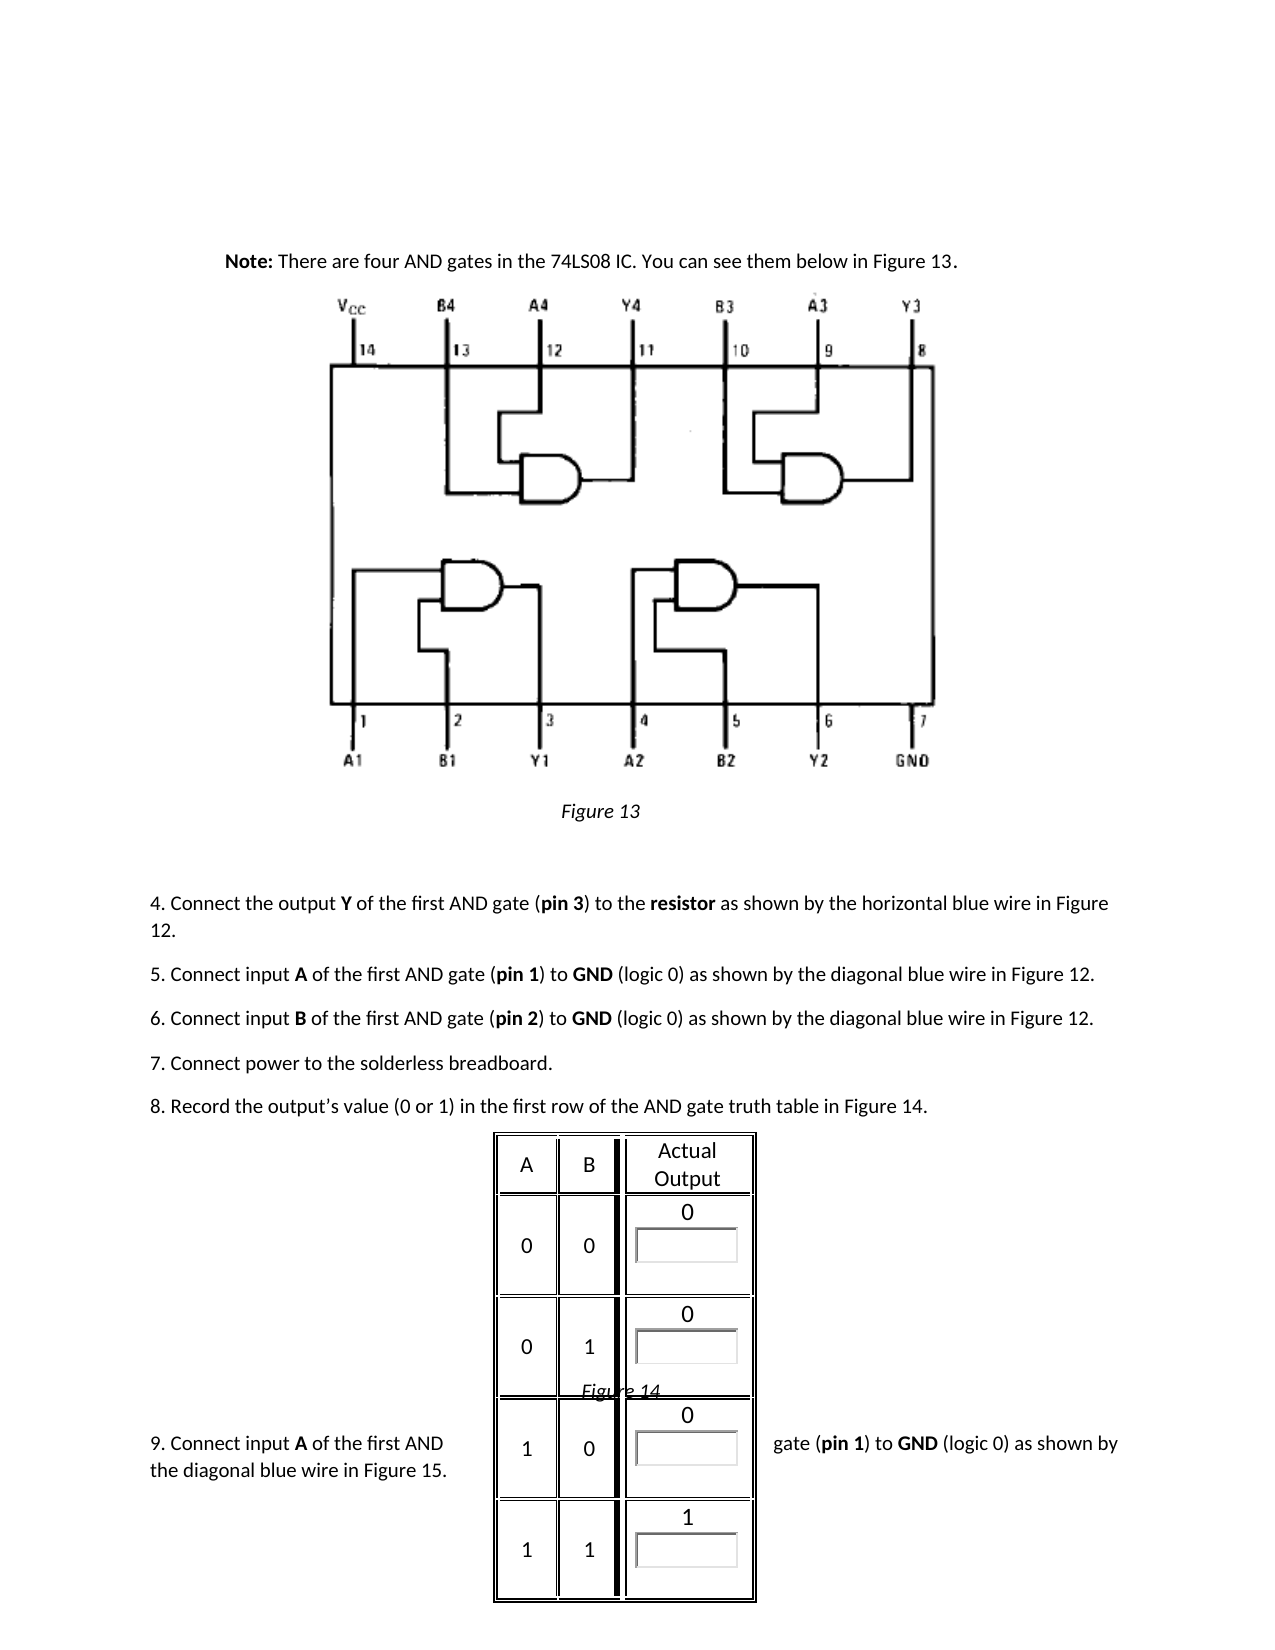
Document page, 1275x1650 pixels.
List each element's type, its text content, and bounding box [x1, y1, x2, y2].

table_cell 0 [495, 1192, 558, 1294]
table_cell 1 [558, 1501, 620, 1598]
text 5. Connect input A of the first AND gate (pin 1) to GND (logic 0) as shown by the diagonal blue wire in Figure 12. [150, 962, 1125, 987]
table_cell 1 [495, 1497, 558, 1598]
table_cell 0 [620, 1192, 754, 1294]
table_cell 0 [495, 1294, 558, 1395]
text 6. Connect input B of the first AND gate (pin 2) to GND (logic 0) as shown by the diagonal blue wire in Figure 12. [150, 1006, 1125, 1031]
text Note: There are four AND gates in the 74LS08 IC. You can see them below in Figure 13. [150, 246, 1125, 274]
table_cell 0 [620, 1395, 754, 1497]
table_cell 1 [620, 1497, 754, 1598]
text 7. Connect power to the solderless breadboard. [150, 1050, 1125, 1075]
table_header A [495, 1133, 558, 1192]
table_cell 1 [560, 1298, 614, 1395]
text 4. Connect the output Y of the first AND gate (pin 3) to the resistor as shown by the horizontal blue wire in Figure 12. [150, 890, 1125, 943]
table_cell 0 [620, 1294, 754, 1395]
text 8. Record the output’s value (0 or 1) in the first row of the AND gate truth table in Figure 14. [150, 1094, 1125, 1119]
table_header B [558, 1136, 620, 1192]
picture [316, 282, 959, 792]
text 9. Connect input A of the first AND gate (pin 1) to GND (logic 0) as shown by the diagonal blue wire in Figure 15. [150, 1430, 493, 1483]
table_cell 1 [495, 1395, 558, 1497]
table_cell 0 [560, 1196, 614, 1294]
table_header Actual Output [620, 1133, 754, 1192]
table_cell 0 [560, 1400, 614, 1497]
text 9. Connect input A of the first AND gate (pin 1) to GND (logic 0) as shown by the diagonal blue wire in Figure 15. [757, 1430, 1125, 1483]
